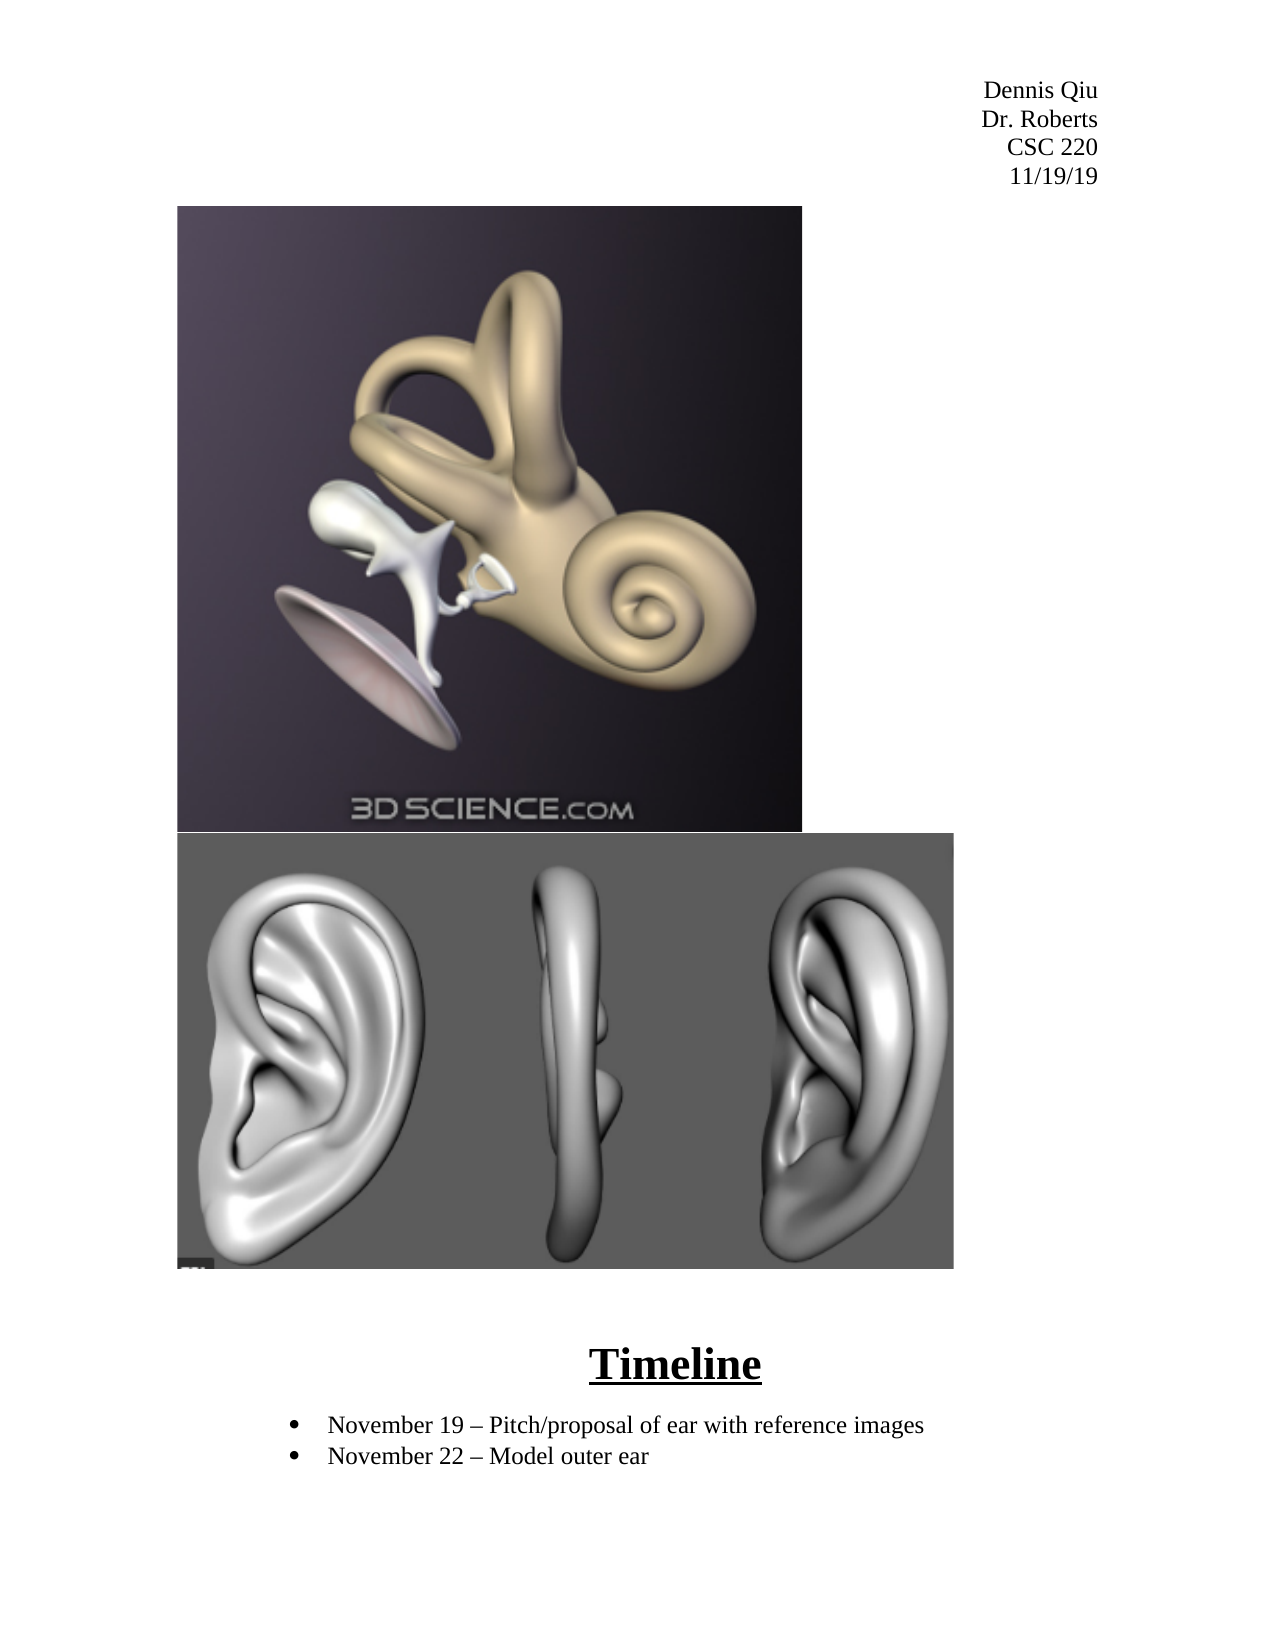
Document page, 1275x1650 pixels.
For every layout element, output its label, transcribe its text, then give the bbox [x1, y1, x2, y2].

picture [177, 833, 954, 1269]
text Timeline [177, 1337, 1098, 1389]
picture [177, 206, 803, 832]
list November 19 – Pitch/proposal of ear with reference images [290, 1410, 1098, 1439]
list November 22 – Model outer ear [290, 1441, 1098, 1470]
